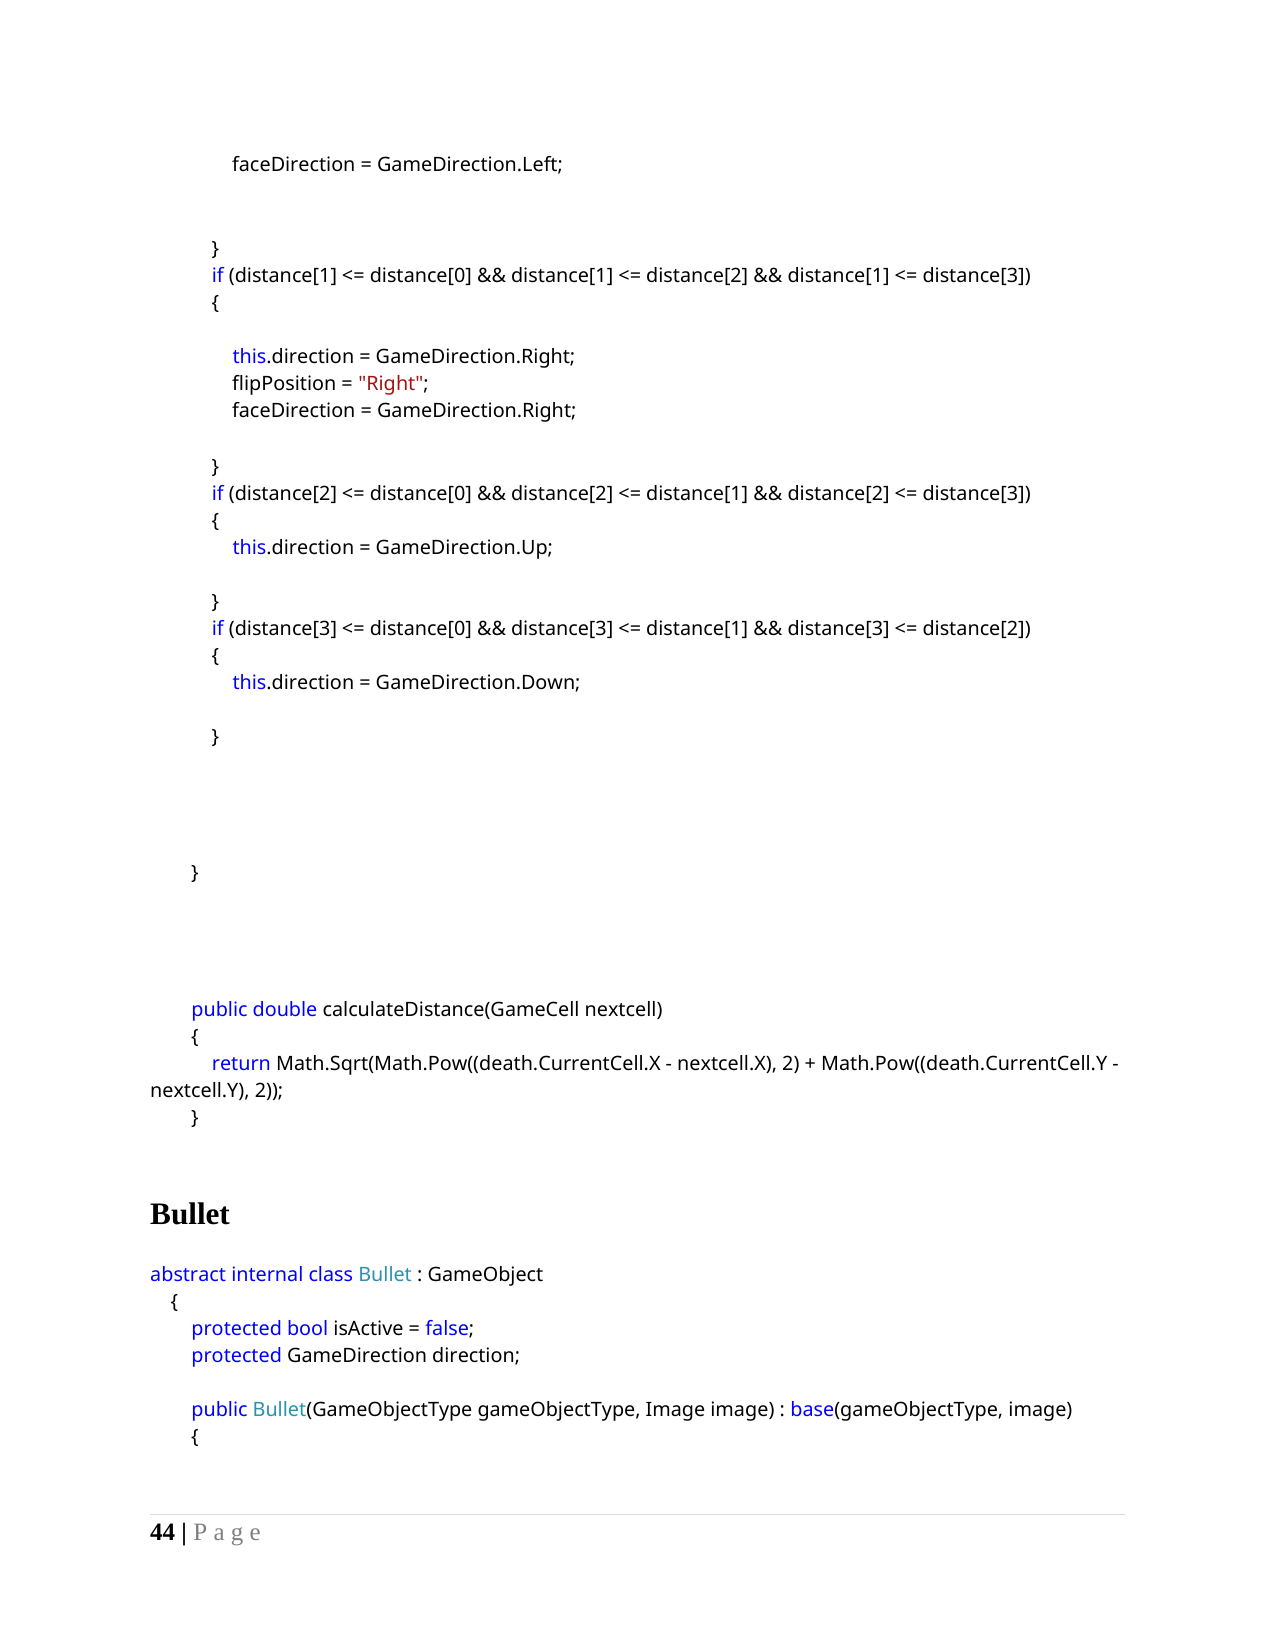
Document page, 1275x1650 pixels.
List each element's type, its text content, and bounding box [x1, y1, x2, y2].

text this.direction = GameDirection.Down; [150, 668, 1125, 695]
text } [150, 1103, 1125, 1130]
text if (distance[2] <= distance[0] && distance[2] <= distance[1] && distance[2] <= distance[3]) [150, 479, 1125, 506]
text this.direction = GameDirection.Up; [150, 533, 1125, 560]
text { [150, 641, 1125, 668]
text } [150, 722, 1125, 749]
text } [150, 452, 1125, 479]
text return Math.Sqrt(Math.Pow((death.CurrentCell.X - nextcell.X), 2) + Math.Pow((death.CurrentCell.Y - nextcell.Y), 2)); [150, 1049, 1125, 1103]
text { [150, 1422, 1125, 1449]
text faceDirection = GameDirection.Right; [150, 396, 1125, 423]
text protected bool isActive = false; [150, 1314, 1125, 1341]
text protected GameDirection direction; [150, 1341, 1125, 1368]
text faceDirection = GameDirection.Left; [150, 150, 1125, 177]
text { [150, 506, 1125, 533]
text Bullet [150, 1195, 1125, 1231]
text if (distance[3] <= distance[0] && distance[3] <= distance[1] && distance[3] <= distance[2]) [150, 614, 1125, 641]
text this.direction = GameDirection.Right; [150, 342, 1125, 369]
text } [150, 858, 1125, 886]
text { [150, 1022, 1125, 1049]
text public Bullet(GameObjectType gameObjectType, Image image) : base(gameObjectType, image) [150, 1395, 1125, 1422]
text { [150, 1287, 1125, 1314]
text public double calculateDistance(GameCell nextcell) [150, 995, 1125, 1022]
text } [150, 587, 1125, 614]
text abstract internal class Bullet : GameObject [150, 1260, 1125, 1287]
text { [150, 288, 1125, 315]
text } [150, 234, 1125, 261]
text flipPosition = "Right"; [150, 369, 1125, 396]
text if (distance[1] <= distance[0] && distance[1] <= distance[2] && distance[1] <= distance[3]) [150, 261, 1125, 288]
